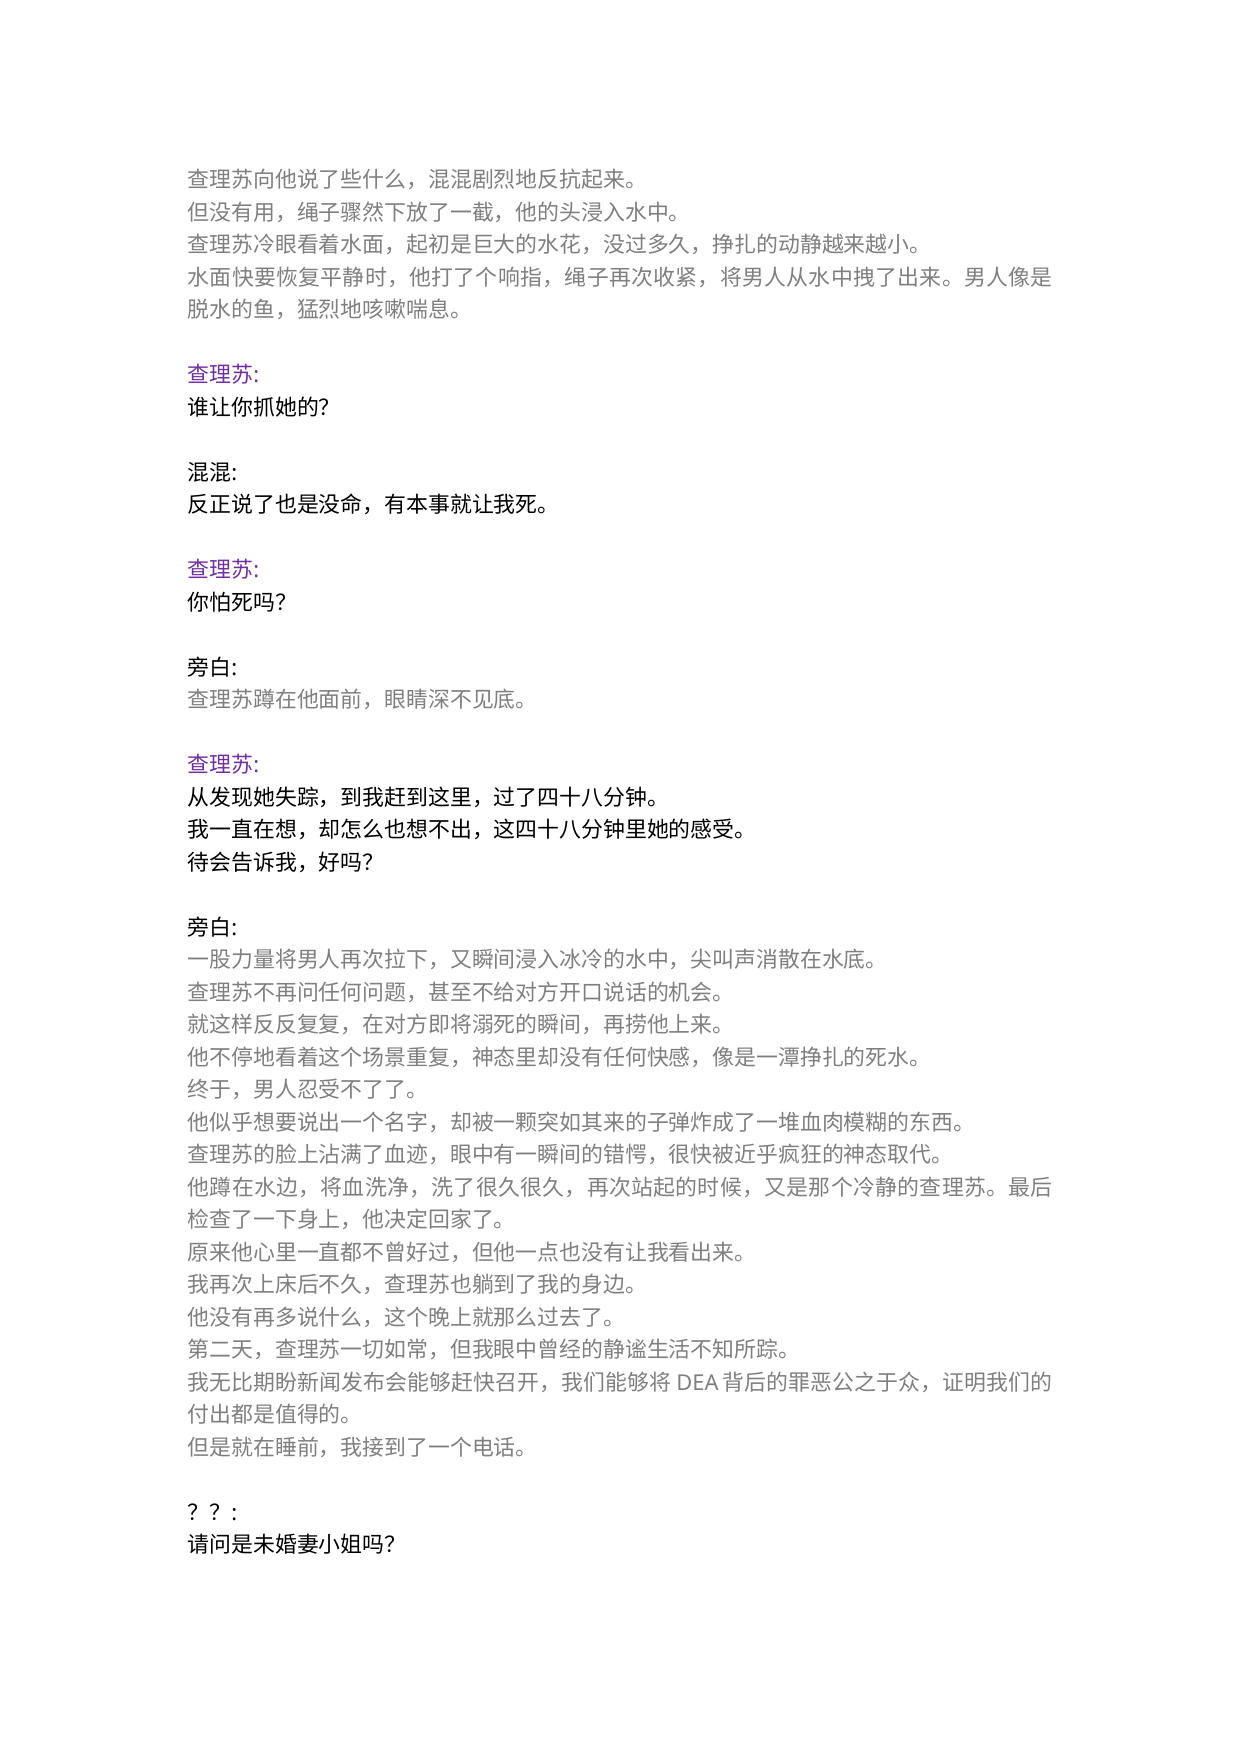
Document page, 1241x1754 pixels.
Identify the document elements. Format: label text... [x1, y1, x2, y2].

text 请问是未婚妻小姐吗？ [187, 1527, 1053, 1559]
text 一股力量将男人再次拉下，又瞬间浸入冰冷的水中，尖叫声消散在水底。 [187, 942, 1053, 974]
text 原来他心里一直都不曾好过，但他一点也没有让我看出来。 [187, 1234, 1053, 1267]
text 查理苏: [187, 552, 1053, 584]
text 但没有用，绳子骤然下放了一截，他的头浸入水中。 [187, 194, 1053, 227]
text 但是就在睡前，我接到了一个电话。 [187, 1429, 1053, 1462]
text 查理苏: [187, 357, 1053, 389]
text 他似乎想要说出一个名字，却被一颗突如其来的子弹炸成了一堆血肉模糊的东西。 [187, 1104, 1053, 1137]
text 混混: [187, 454, 1053, 487]
text 他蹲在水边，将血洗净，洗了很久很久，再次站起的时候，又是那个冷静的查理苏。最后检查了一下身上，他决定回家了。 [187, 1169, 1053, 1234]
text ？？: [187, 1494, 1053, 1527]
text 查理苏: [187, 747, 1053, 779]
text 水面快要恢复平静时，他打了个响指，绳子再次收紧，将男人从水中拽了出来。男人像是脱水的鱼，猛烈地咳嗽喘息。 [187, 259, 1053, 324]
text 就这样反反复复，在对方即将溺死的瞬间，再捞他上来。 [187, 1007, 1053, 1039]
text 从发现她失踪，到我赶到这里，过了四十八分钟。 [187, 779, 1053, 812]
text 我无比期盼新闻发布会能够赶快召开，我们能够将DEA背后的罪恶公之于众，证明我们的付出都是值得的。 [187, 1364, 1053, 1429]
text 他不停地看着这个场景重复，神态里却没有任何快感，像是一潭挣扎的死水。 [187, 1039, 1053, 1072]
text 终于，男人忍受不了了。 [187, 1072, 1053, 1104]
text 第二天，查理苏一切如常，但我眼中曾经的静谧生活不知所踪。 [187, 1332, 1053, 1364]
text 你怕死吗？ [187, 584, 1053, 617]
text 查理苏不再问任何问题，甚至不给对方开口说话的机会。 [187, 974, 1053, 1007]
text 查理苏冷眼看着水面，起初是巨大的水花，没过多久，挣扎的动静越来越小。 [187, 227, 1053, 259]
text 我再次上床后不久，查理苏也躺到了我的身边。 [187, 1267, 1053, 1299]
text 查理苏蹲在他面前，眼睛深不见底。 [187, 682, 1053, 714]
text 查理苏向他说了些什么，混混剧烈地反抗起来。 [187, 162, 1053, 194]
text 我一直在想，却怎么也想不出，这四十八分钟里她的感受。 [187, 812, 1053, 844]
text 谁让你抓她的？ [187, 389, 1053, 422]
text 查理苏的脸上沾满了血迹，眼中有一瞬间的错愕，很快被近乎疯狂的神态取代。 [187, 1137, 1053, 1169]
text 旁白: [187, 909, 1053, 942]
text 他没有再多说什么，这个晚上就那么过去了。 [187, 1299, 1053, 1332]
text 反正说了也是没命，有本事就让我死。 [187, 487, 1053, 519]
text 旁白: [187, 649, 1053, 682]
text 待会告诉我，好吗？ [187, 844, 1053, 877]
